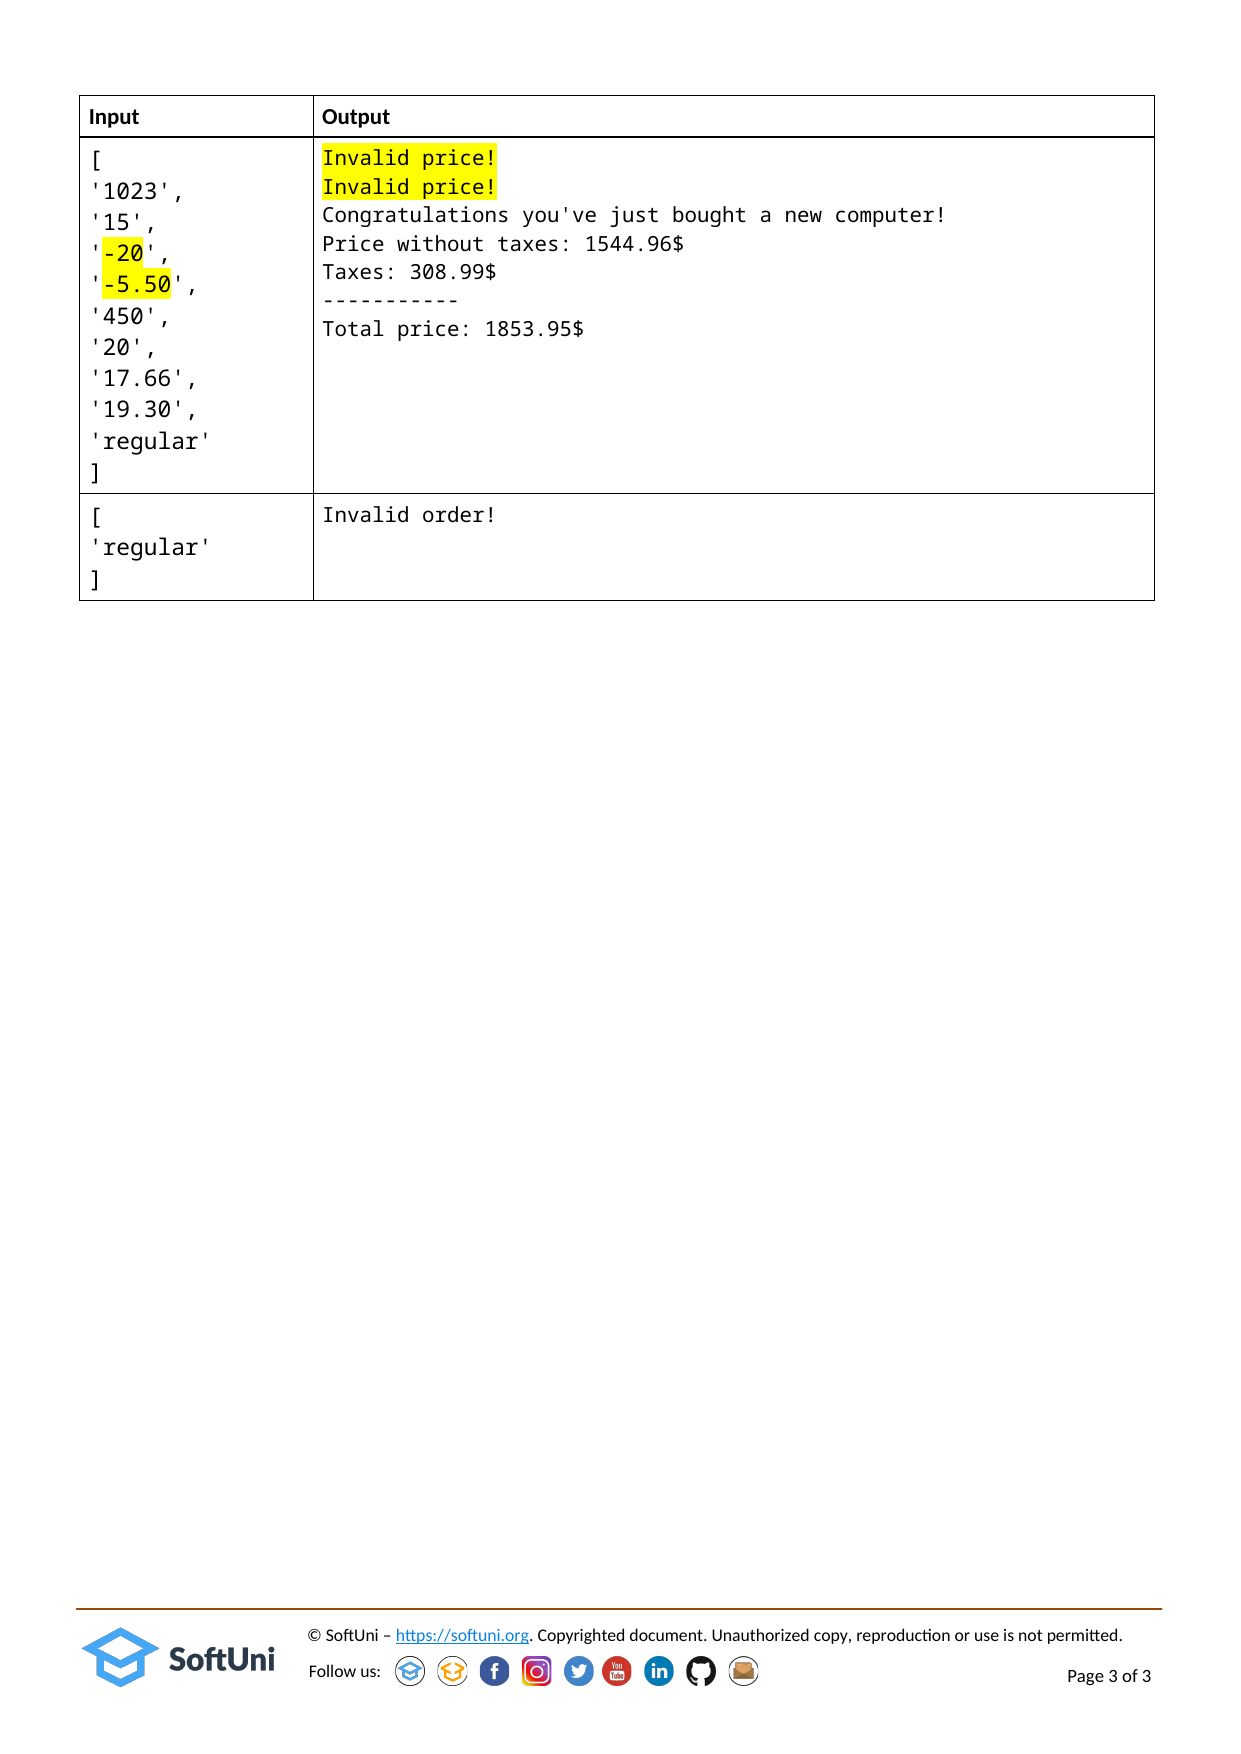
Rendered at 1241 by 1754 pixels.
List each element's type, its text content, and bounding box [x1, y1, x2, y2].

table_cell Output [314, 96, 1154, 136]
picture [665, 1656, 674, 1665]
picture [564, 1656, 594, 1686]
table_cell [ 'regular' ] [80, 494, 313, 600]
picture [395, 1656, 425, 1686]
picture [644, 1677, 653, 1686]
picture [658, 1668, 667, 1678]
picture [479, 1656, 510, 1686]
picture [644, 1656, 653, 1665]
picture [728, 1656, 759, 1686]
picture [602, 1656, 632, 1686]
picture [437, 1656, 468, 1686]
picture [686, 1656, 716, 1686]
picture [75, 1621, 281, 1693]
picture [665, 1677, 674, 1686]
table_cell Input [80, 96, 313, 136]
table_cell Invalid price! Invalid price! Congratulations you've just bought a new computer! Price without taxes: 1544.96$ Taxes: 308.99$ ----------- Total price: 1853.95$ [314, 138, 1154, 493]
table_cell [ '1023', '15', '-20', '-5.50', '450', '20', '17.66', '19.30', 'regular' ] [80, 138, 313, 493]
picture [522, 1656, 552, 1686]
table_cell Invalid order! [314, 494, 1154, 600]
